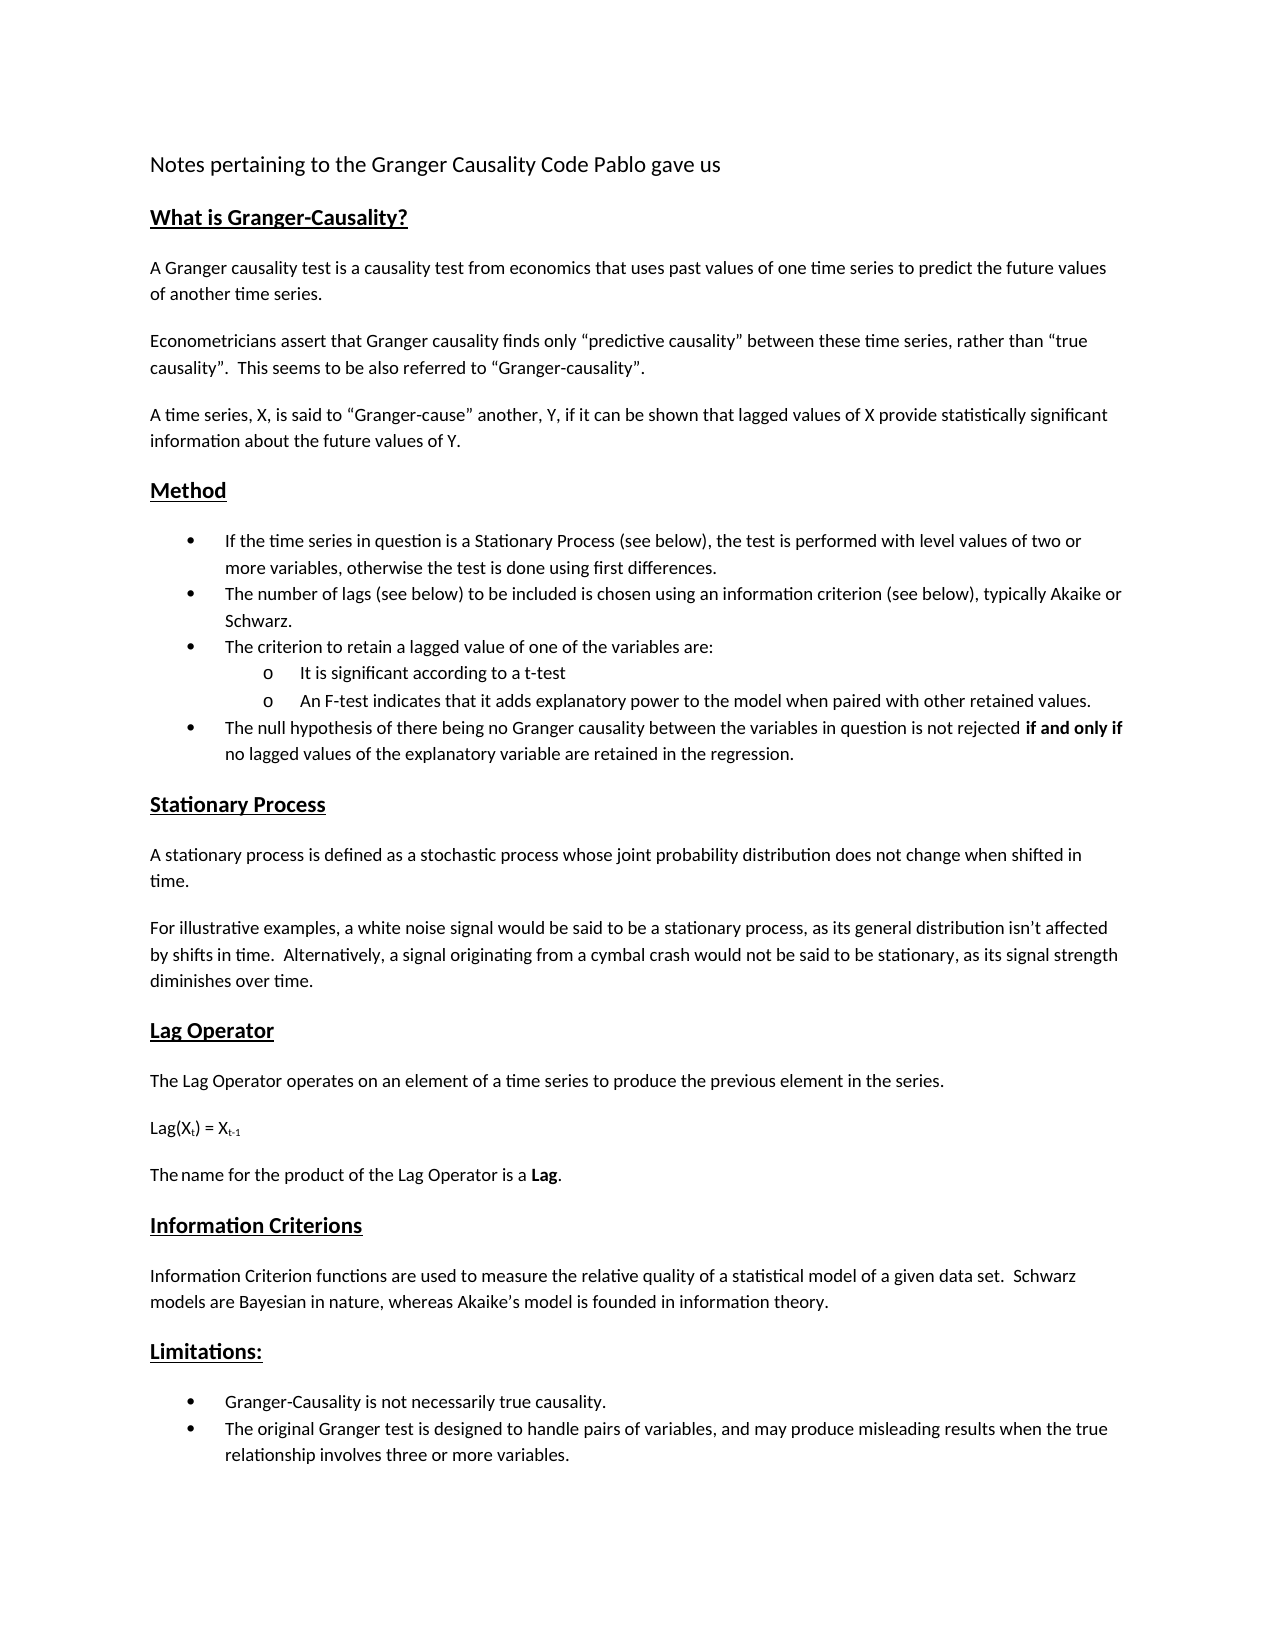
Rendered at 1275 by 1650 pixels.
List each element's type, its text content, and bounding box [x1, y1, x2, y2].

list The original Granger test is designed to handle pairs of variables, and may produce misleading results when the true relationship involves three or more variables. [187, 1417, 1125, 1466]
text The Lag Operator operates on an element of a time series to produce the previous element in the series. [150, 1069, 1125, 1092]
text A time series, X, is said to “Granger-cause” another, Y, if it can be shown that lagged values of X provide statistically significant information about the future values of Y. [150, 403, 1125, 452]
text For illustrative examples, a white noise signal would be said to be a stationary process, as its general distribution isn’t affected by shifts in time. Alternatively, a signal originating from a cymbal crash would not be said to be stationary, as its signal strength diminishes over time. [150, 916, 1125, 992]
text Stationary Process [150, 790, 1125, 818]
list The null hypothesis of there being no Granger causality between the variables in question is not rejected if and only if no lagged values of the explanatory variable are retained in the regression. [187, 716, 1125, 766]
text A stationary process is defined as a stochastic process whose joint probability distribution does not change when shifted in time. [150, 843, 1125, 892]
text Information Criterion functions are used to measure the relative quality of a statistical model of a given data set. Schwarz models are Bayesian in nature, whereas Akaike’s model is founded in information theory. [150, 1264, 1125, 1313]
list It is significant according to a t-test [262, 661, 1125, 685]
text What is Granger-Causality? [150, 203, 1125, 231]
text A Granger causality test is a causality test from economics that uses past values of one time series to predict the future values of another time series. [150, 256, 1125, 305]
text Lag Operator [150, 1016, 1125, 1044]
text Method [150, 477, 1125, 505]
list The number of lags (see below) to be included is chosen using an information criterion (see below), typically Akaike or Schwarz. [187, 582, 1125, 632]
list If the time series in question is a Stationary Process (see below), the test is performed with level values of two or more variables, otherwise the test is done using first differences. [187, 530, 1125, 579]
text Notes pertaining to the Granger Causality Code Pablo gave us [150, 150, 1125, 178]
list An F-test indicates that it adds explanatory power to the model when paired with other retained values. [262, 689, 1125, 713]
text Lag(Xt) = Xt-1 [150, 1116, 1125, 1139]
text The name for the product of the Lag Operator is a Lag. [150, 1164, 1125, 1187]
list The criterion to retain a lagged value of one of the variables are: [187, 635, 1125, 658]
text Information Criterions [150, 1211, 1125, 1239]
text Limitations: [150, 1337, 1125, 1365]
list Granger-Causality is not necessarily true causality. [187, 1390, 1125, 1413]
text Econometricians assert that Granger causality finds only “predictive causality” between these time series, rather than “true causality”. This seems to be also referred to “Granger-causality”. [150, 329, 1125, 379]
